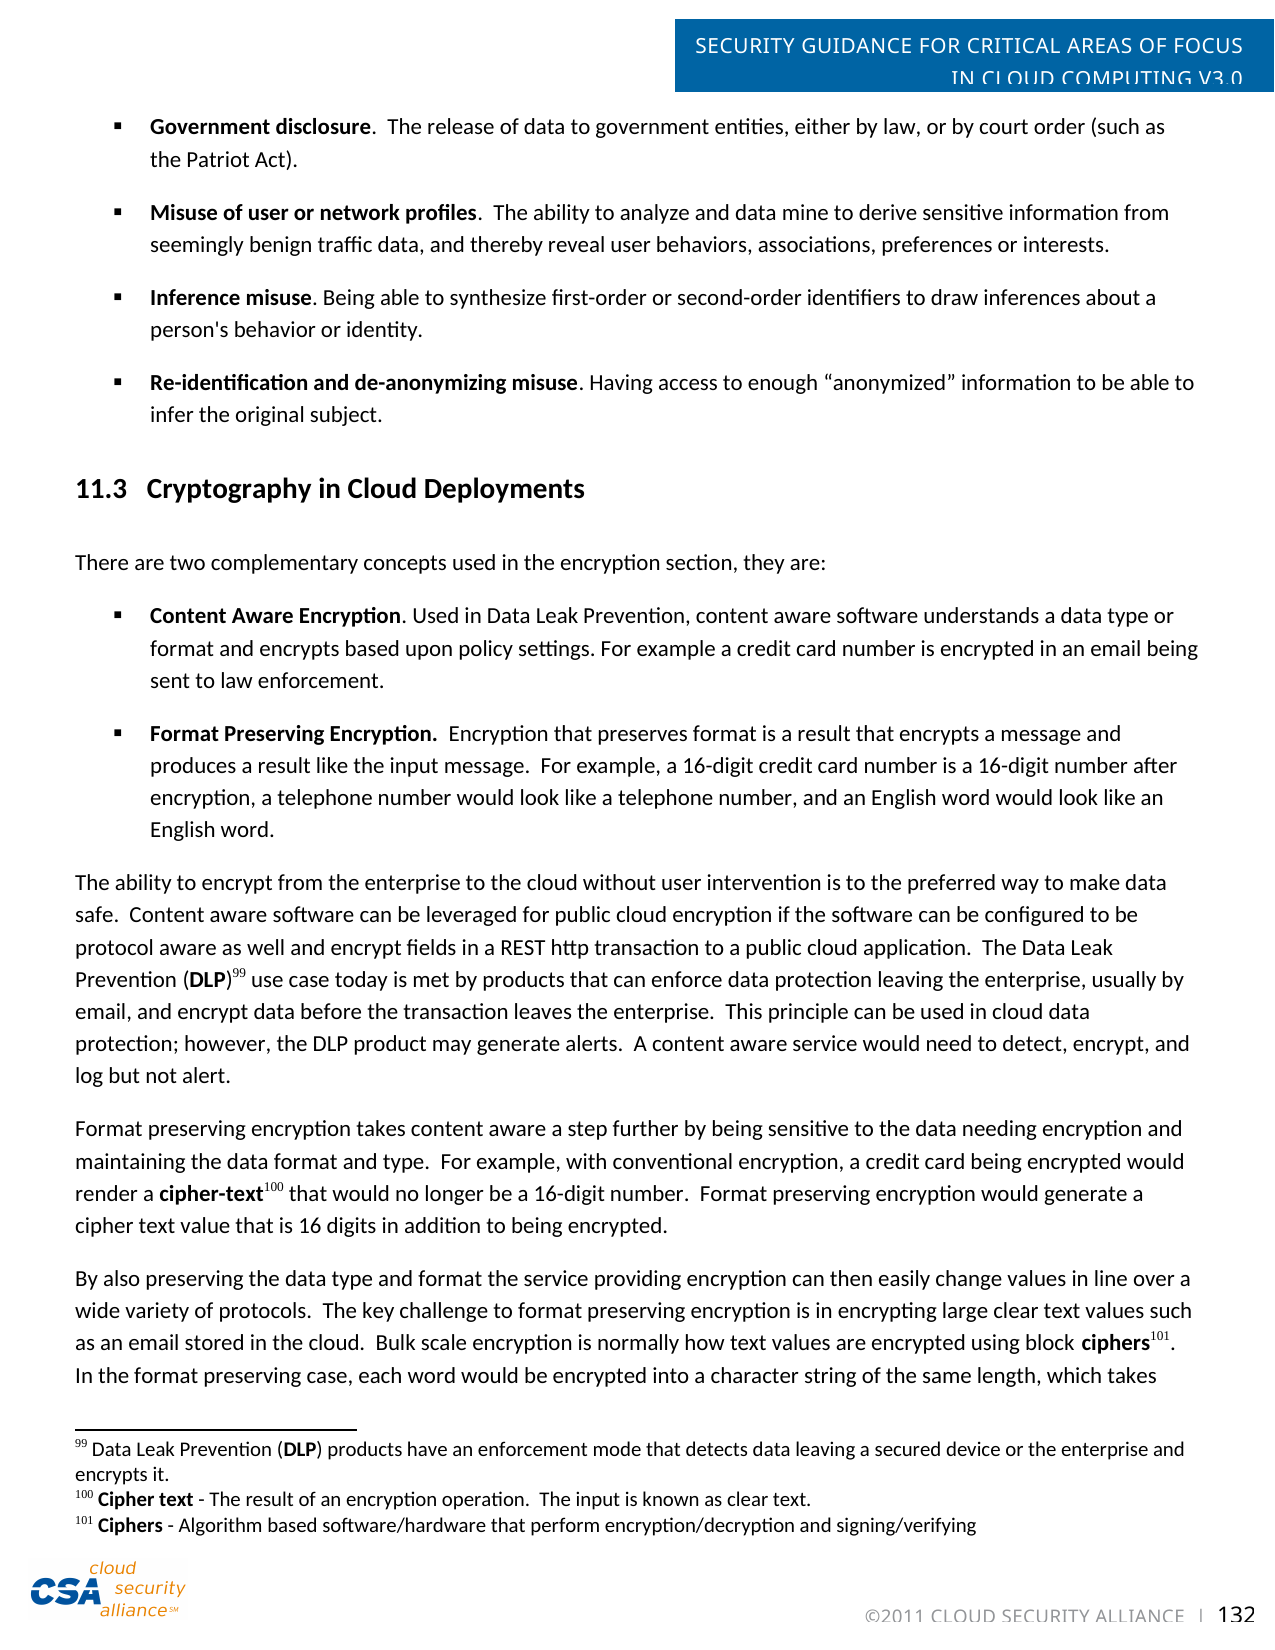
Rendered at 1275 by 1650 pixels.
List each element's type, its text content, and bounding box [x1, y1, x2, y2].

list Government disclosure. The release of data to government entities, either by law, or by court order (such as the Patriot Act). [112, 112, 1200, 173]
list Format Preserving Encryption. Encryption that preserves format is a result that encrypts a message and produces a result like the input message. For example, a 16-digit credit card number is a 16-digit number after encryption, a telephone number would look like a telephone number, and an English word would look like an English word. [112, 719, 1200, 843]
picture [28, 1558, 188, 1620]
list Re-identification and de-anonymizing misuse. Having access to enough “anonymized” information to be able to infer the original subject. [112, 368, 1200, 428]
list Inference misuse. Being able to synthesize first-order or second-order identifiers to draw inferences about a person's behavior or identity. [112, 283, 1200, 343]
text The ability to encrypt from the enterprise to the cloud without user intervention is to the preferred way to make data safe. Content aware software can be leveraged for public cloud encryption if the software can be configured to be protocol aware as well and encrypt fields in a REST http transaction to a public cloud application. The Data Leak Prevention (DLP) use case today is met by products that can enforce data protection leaving the enterprise, usually by email, and encrypt data before the transaction leaves the enterprise. This principle can be used in cloud data protection; however, the DLP product may generate alerts. A content aware service would need to detect, encrypt, and log but not alert. [75, 868, 1200, 1089]
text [75, 1264, 1200, 1389]
list Misuse of user or network profiles. The ability to analyze and data mine to derive sensitive information from seemingly benign traffic data, and thereby reveal user behaviors, associations, preferences or interests. [112, 198, 1200, 258]
subtitle 11.3 Cryptography in Cloud Deployments [75, 470, 1200, 506]
list Content Aware Encryption. Used in Data Leak Prevention, content aware software understands a data type or format and encrypts based upon policy settings. For example a credit card number is encrypted in an email being sent to law enforcement. [112, 601, 1200, 694]
text Format preserving encryption takes content aware a step further by being sensitive to the data needing encryption and maintaining the data format and type. For example, with conventional encryption, a credit card being encrypted would render a cipher-text that would no longer be a 16-digit number. Format preserving encryption would generate a cipher text value that is 16 digits in addition to being encrypted. [75, 1114, 1200, 1239]
text There are two complementary concepts used in the encryption section, they are: [75, 548, 1200, 576]
